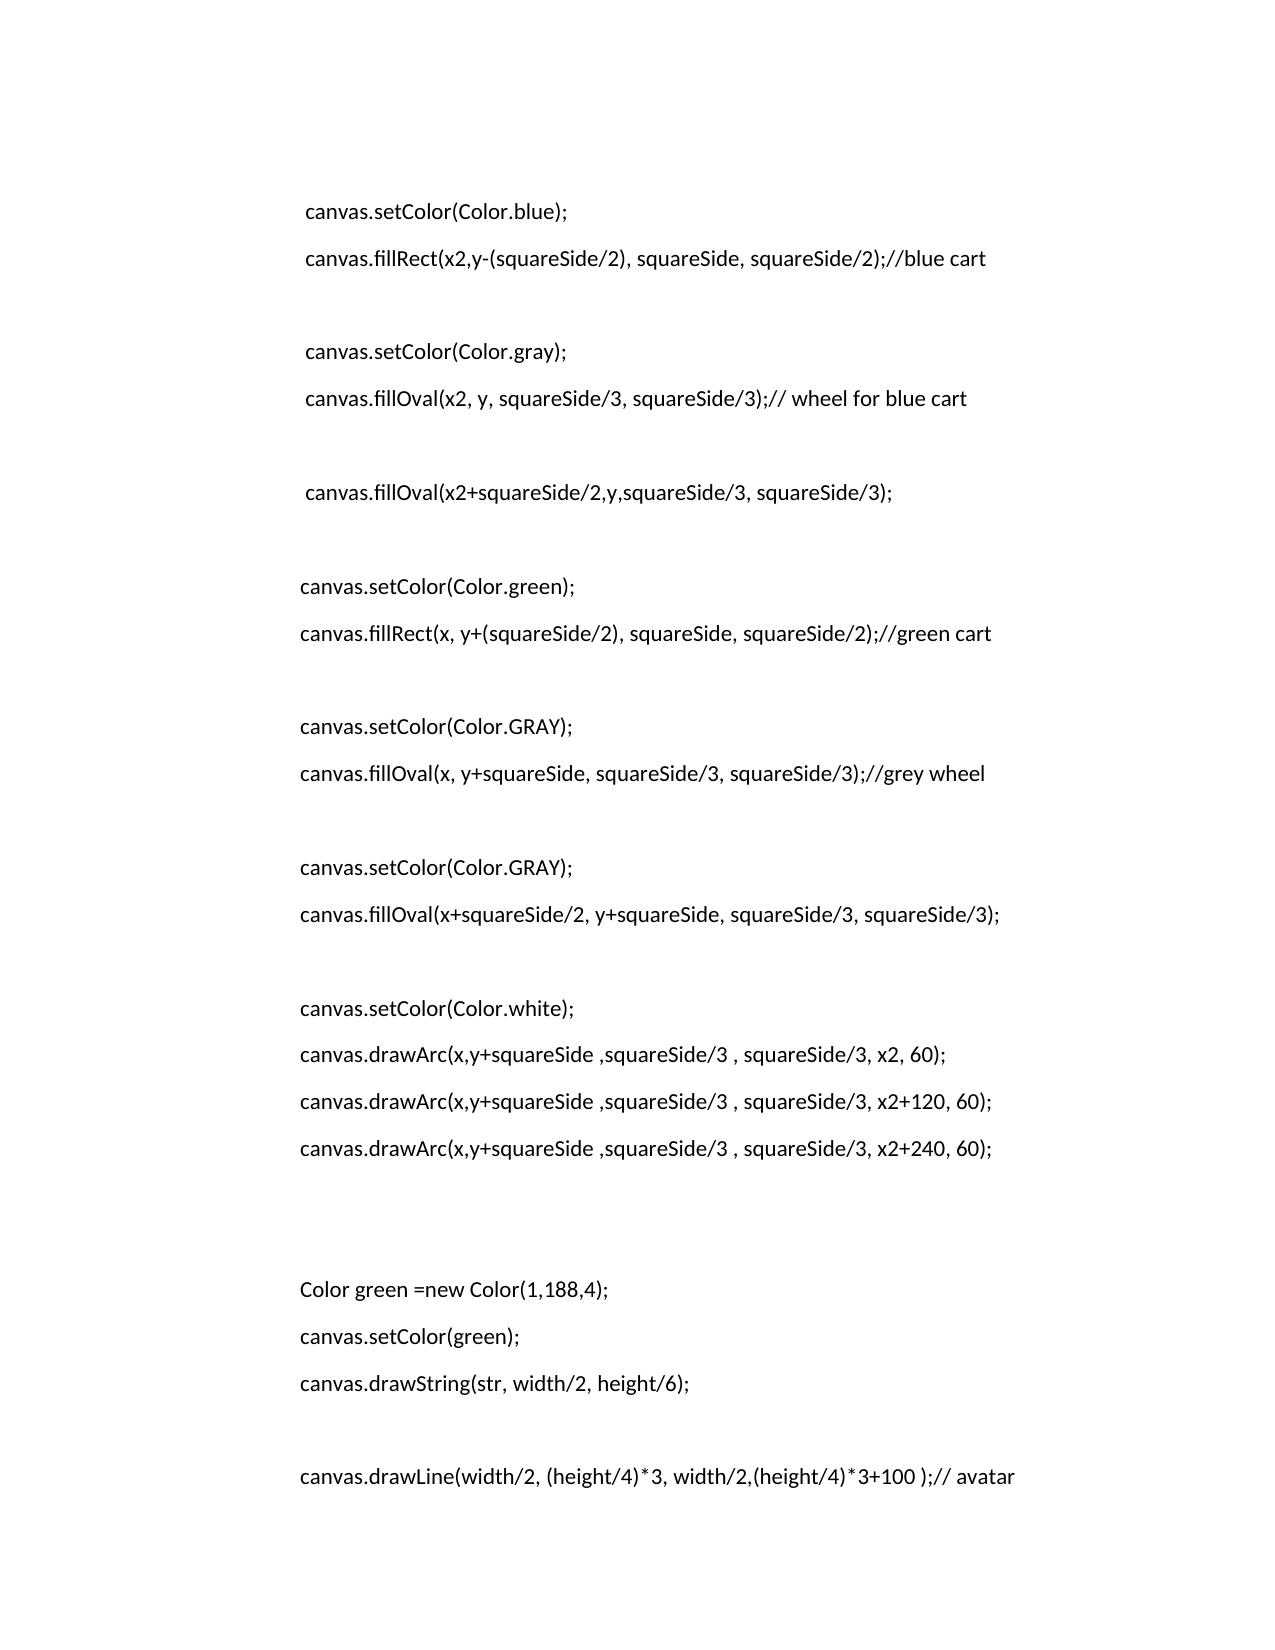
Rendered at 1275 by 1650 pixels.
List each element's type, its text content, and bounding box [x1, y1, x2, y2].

text Color green =new Color(1,188,4); [150, 1275, 1125, 1303]
text canvas.drawArc(x,y+squareSide ,squareSide/3 , squareSide/3, x2+240, 60); [150, 1134, 1125, 1162]
text canvas.fillRect(x2,y-(squareSide/2), squareSide, squareSide/2);//blue cart [150, 244, 1125, 272]
text canvas.setColor(Color.green); [150, 572, 1125, 600]
text canvas.fillOval(x+squareSide/2, y+squareSide, squareSide/3, squareSide/3); [150, 900, 1125, 928]
text canvas.fillOval(x2+squareSide/2,y,squareSide/3, squareSide/3); [150, 478, 1125, 506]
text canvas.drawArc(x,y+squareSide ,squareSide/3 , squareSide/3, x2, 60); [150, 1041, 1125, 1069]
text canvas.drawString(str, width/2, height/6); [150, 1369, 1125, 1397]
text canvas.setColor(Color.GRAY); [150, 712, 1125, 741]
text canvas.drawArc(x,y+squareSide ,squareSide/3 , squareSide/3, x2+120, 60); [150, 1087, 1125, 1116]
text canvas.setColor(Color.white); [150, 994, 1125, 1022]
text canvas.setColor(Color.GRAY); [150, 853, 1125, 881]
text canvas.fillRect(x, y+(squareSide/2), squareSide, squareSide/2);//green cart [150, 619, 1125, 647]
text canvas.setColor(Color.gray); [150, 337, 1125, 366]
text canvas.setColor(green); [150, 1322, 1125, 1350]
text canvas.setColor(Color.blue); [150, 197, 1125, 225]
text canvas.fillOval(x2, y, squareSide/3, squareSide/3);// wheel for blue cart [150, 384, 1125, 412]
text canvas.drawLine(width/2, (height/4)*3, width/2,(height/4)*3+100 );// avatar [150, 1462, 1125, 1491]
text canvas.fillOval(x, y+squareSide, squareSide/3, squareSide/3);//grey wheel [150, 759, 1125, 787]
